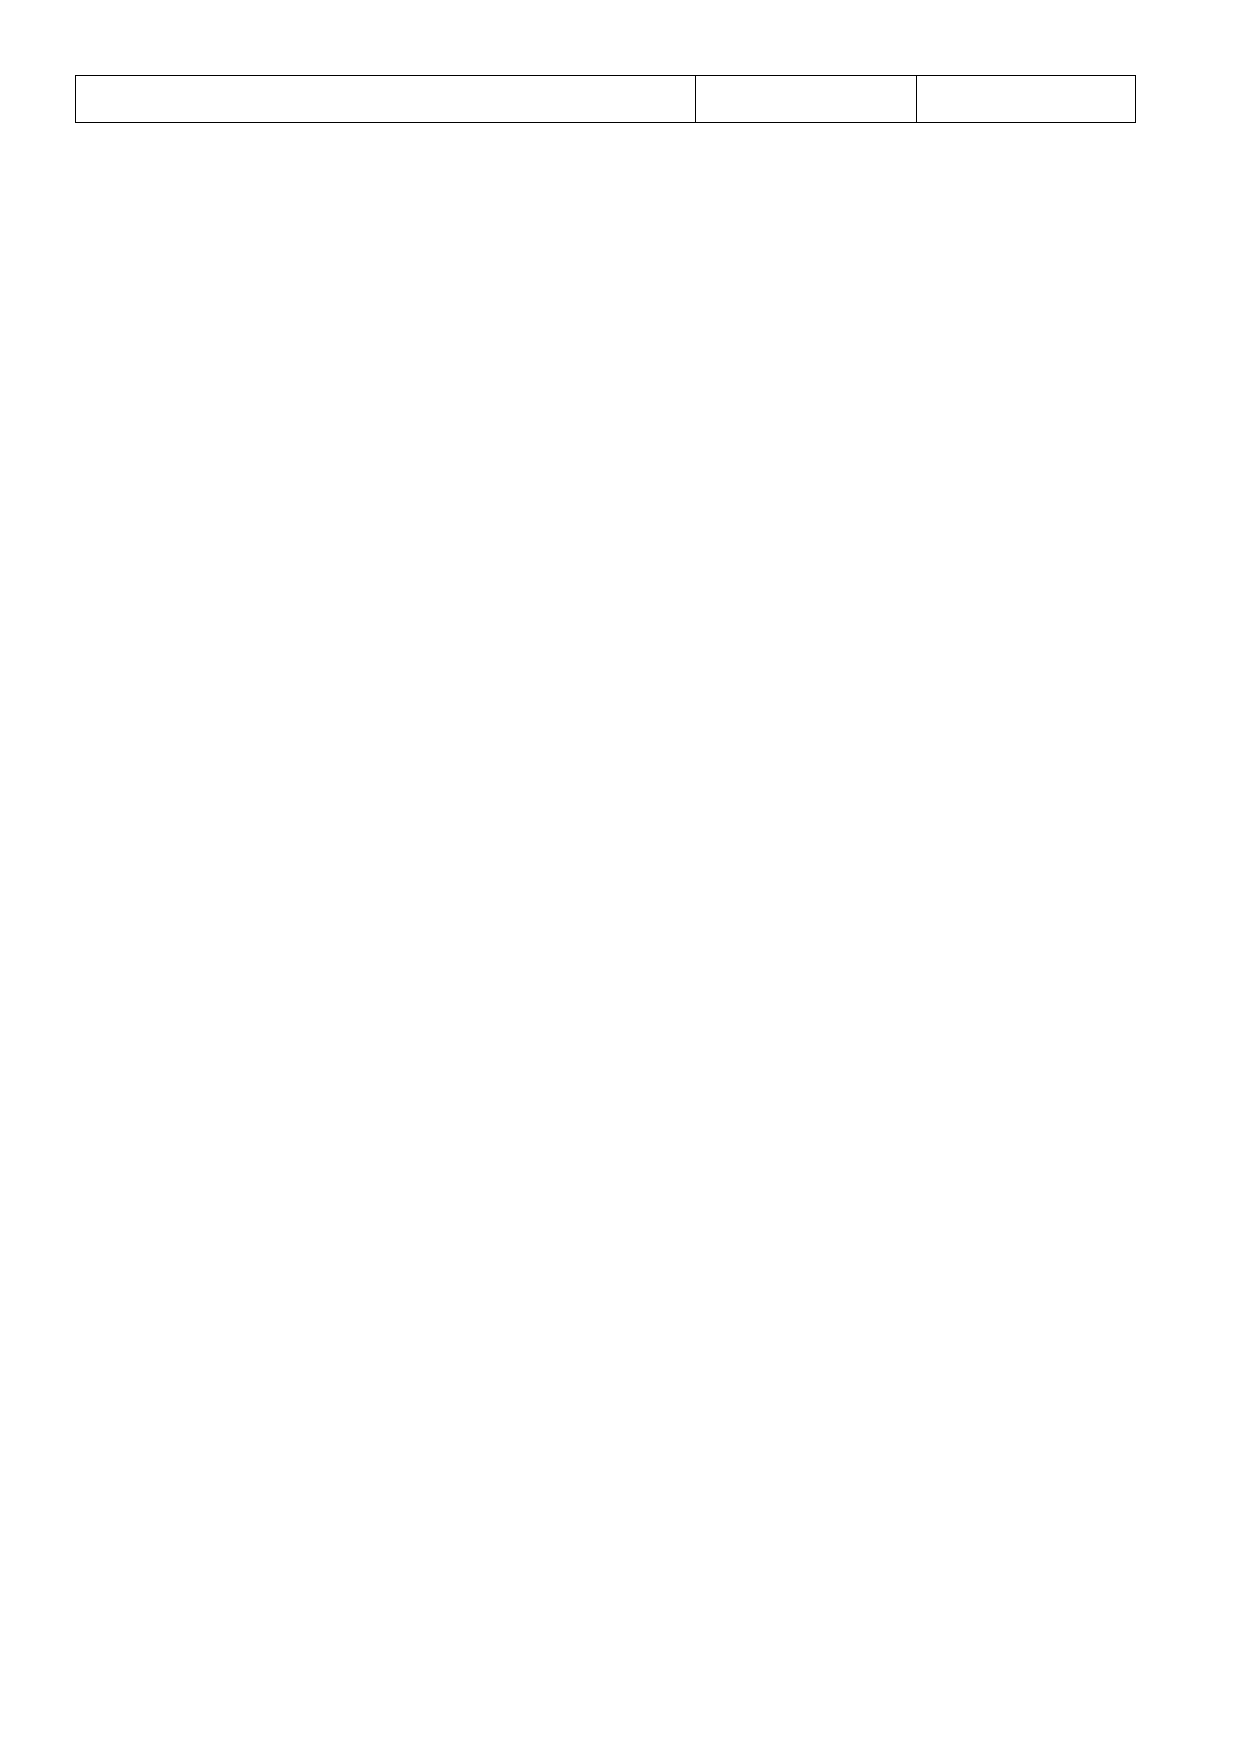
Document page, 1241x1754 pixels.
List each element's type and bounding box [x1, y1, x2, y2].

table_cell [696, 76, 916, 122]
table_cell [76, 76, 695, 122]
table_cell [917, 76, 1135, 122]
